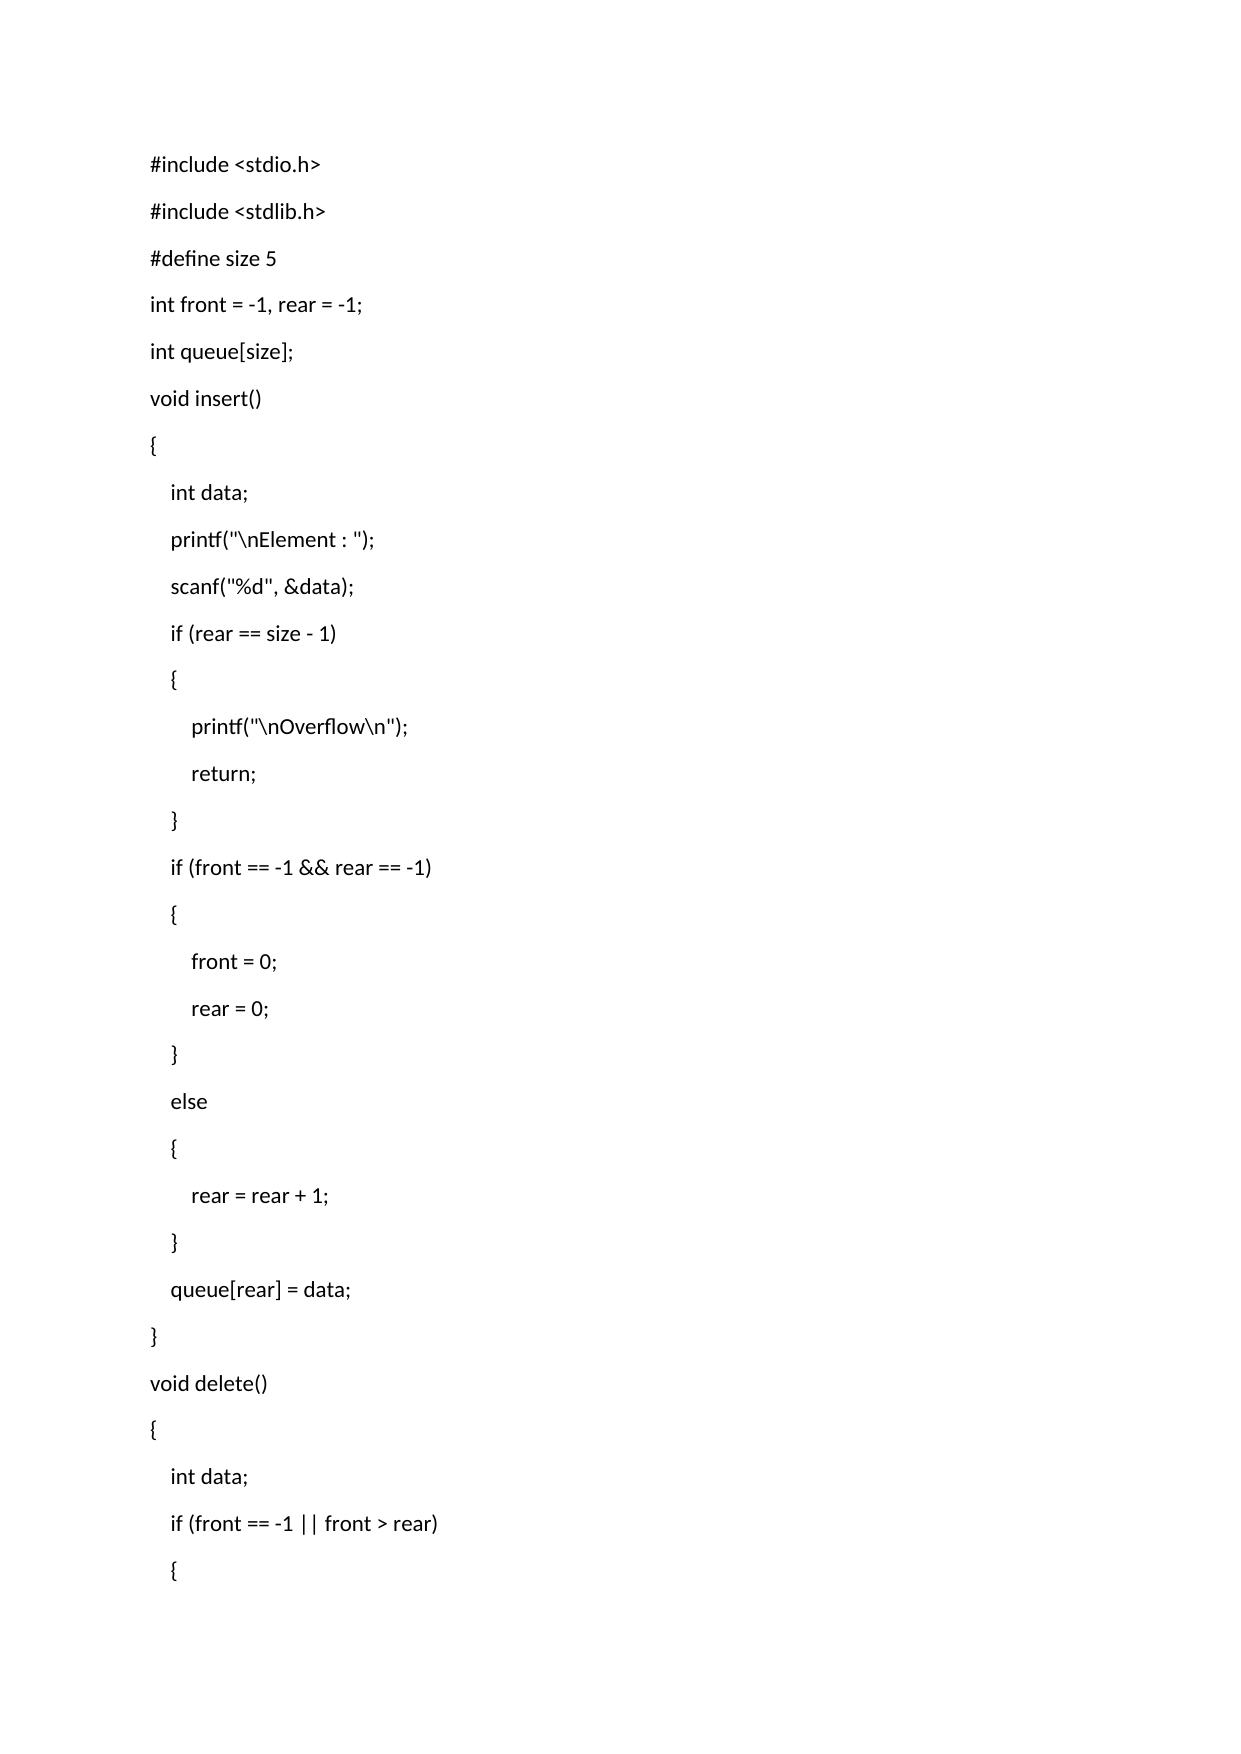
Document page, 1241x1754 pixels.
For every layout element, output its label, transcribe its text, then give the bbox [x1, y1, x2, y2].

text { [150, 1416, 1090, 1444]
text printf("\nElement : "); [150, 525, 1090, 553]
text { [150, 1556, 1090, 1584]
text { [150, 900, 1090, 928]
text else [150, 1087, 1090, 1116]
text if (front == -1 || front > rear) [150, 1509, 1090, 1537]
text scanf("%d", &data); [150, 572, 1090, 600]
text int queue[size]; [150, 337, 1090, 366]
text return; [150, 759, 1090, 787]
text if (front == -1 && rear == -1) [150, 853, 1090, 881]
text #include <stdio.h> [150, 150, 1090, 178]
text } [150, 806, 1090, 834]
text { [150, 666, 1090, 694]
text int front = -1, rear = -1; [150, 291, 1090, 319]
text rear = 0; [150, 994, 1090, 1022]
text if (rear == size - 1) [150, 619, 1090, 647]
text { [150, 1134, 1090, 1162]
text } [150, 1041, 1090, 1069]
text void delete() [150, 1369, 1090, 1397]
text #define size 5 [150, 244, 1090, 272]
text } [150, 1228, 1090, 1256]
text int data; [150, 1462, 1090, 1491]
text #include <stdlib.h> [150, 197, 1090, 225]
text printf("\nOverflow\n"); [150, 712, 1090, 741]
text int data; [150, 478, 1090, 506]
text void insert() [150, 384, 1090, 412]
text rear = rear + 1; [150, 1181, 1090, 1209]
text queue[rear] = data; [150, 1275, 1090, 1303]
text } [150, 1322, 1090, 1350]
text front = 0; [150, 947, 1090, 975]
text { [150, 431, 1090, 459]
